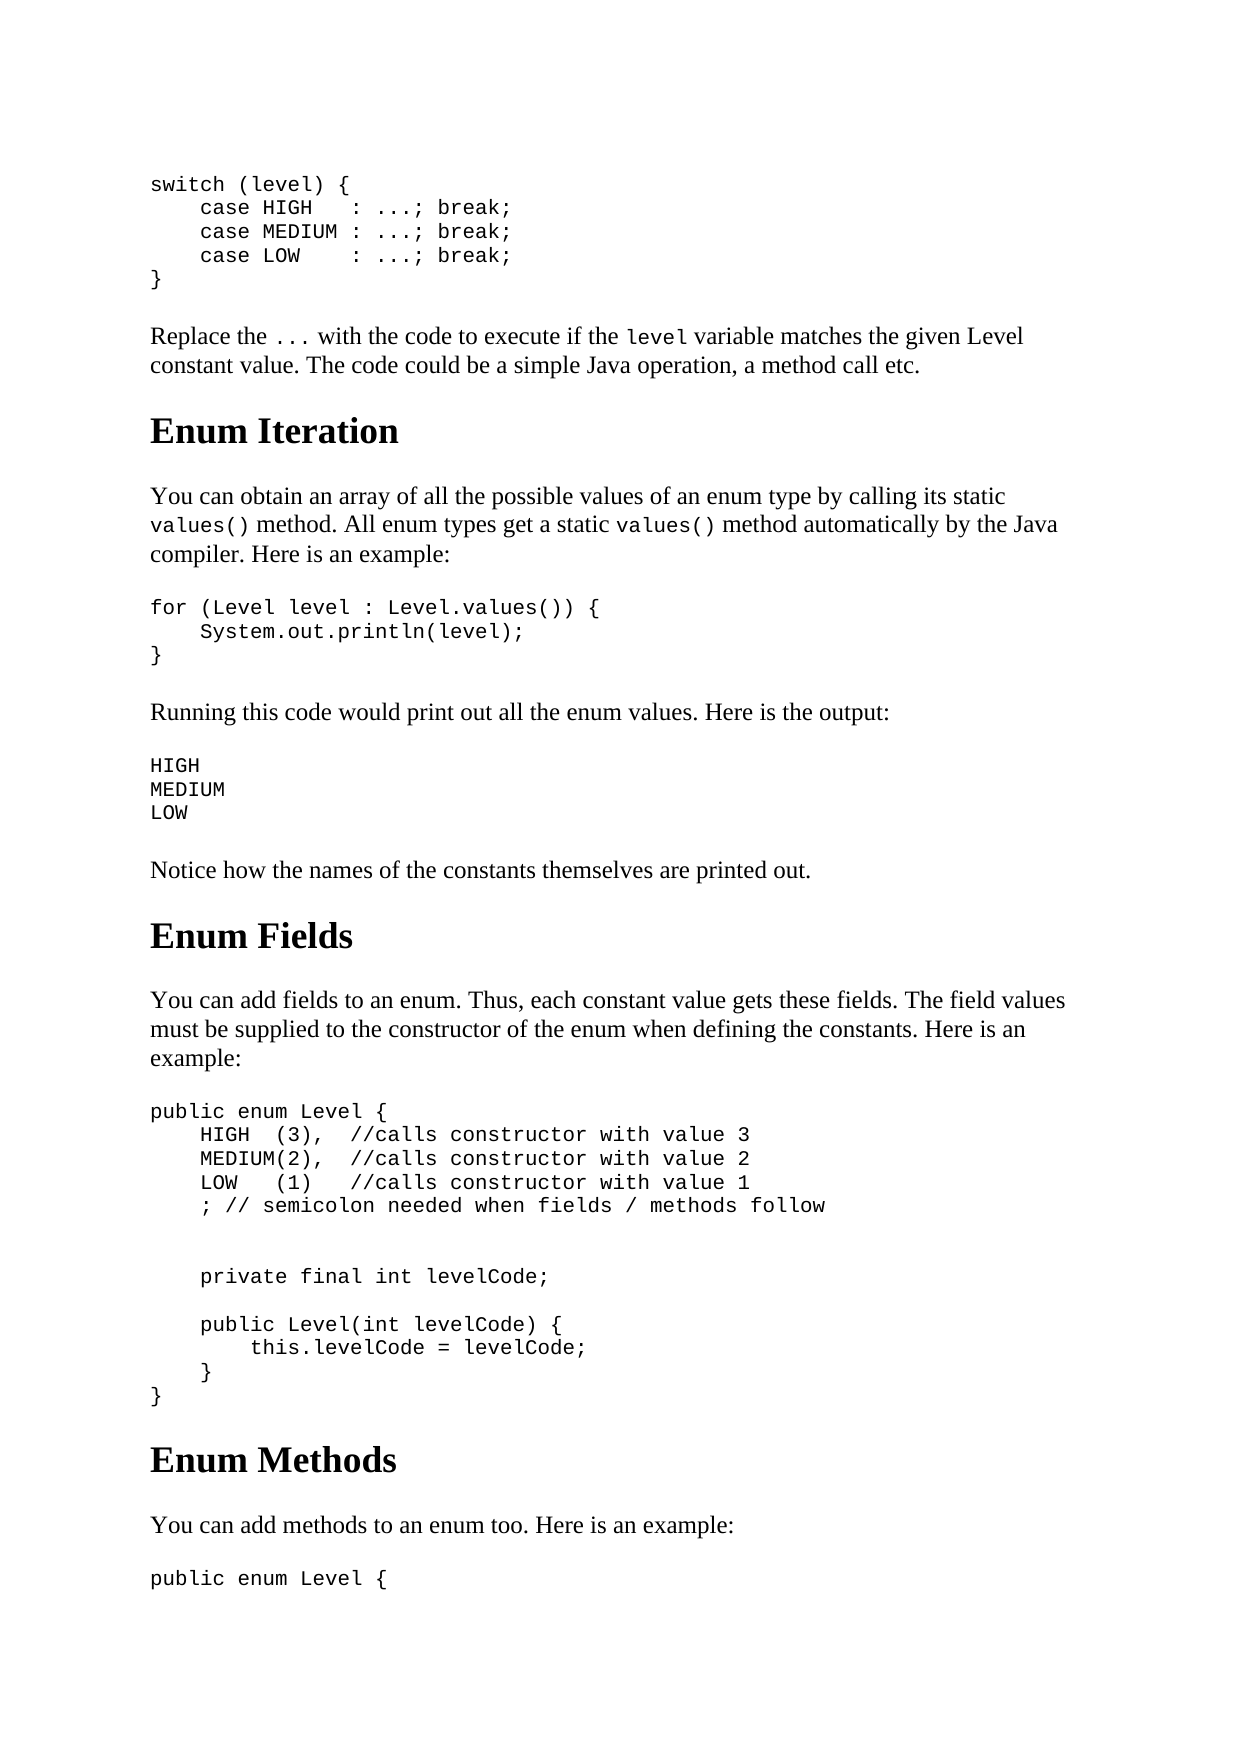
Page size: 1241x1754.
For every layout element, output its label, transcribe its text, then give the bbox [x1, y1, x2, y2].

text public Level(int levelCode) { [150, 1314, 1090, 1337]
text System.out.println(level); [150, 621, 1090, 644]
text Enum Methods [150, 1437, 1090, 1481]
text You can obtain an array of all the possible values of an enum type by calling its static values() method. All enum types get a static values() method automatically by the Java compiler. Here is an example: [150, 481, 1090, 568]
text public enum Level { [150, 1568, 1090, 1591]
text for (Level level : Level.values()) { [150, 597, 1090, 621]
text case MEDIUM : ...; break; [150, 221, 1090, 244]
text Enum Fields [150, 913, 1090, 956]
text HIGH [150, 755, 1090, 779]
text } [150, 1384, 1090, 1408]
text this.levelCode = levelCode; [150, 1337, 1090, 1361]
text private final int levelCode; [150, 1266, 1090, 1290]
text MEDIUM(2), //calls constructor with value 2 [150, 1148, 1090, 1172]
text LOW (1) //calls constructor with value 1 [150, 1172, 1090, 1195]
text } [150, 1361, 1090, 1384]
text } [150, 268, 1090, 292]
text LOW [150, 802, 1090, 826]
text MEDIUM [150, 779, 1090, 802]
text You can add fields to an enum. Thus, each constant value gets these fields. The field values must be supplied to the constructor of the enum when defining the constants. Here is an example: [150, 985, 1090, 1072]
text } [150, 644, 1090, 668]
text switch (level) { [150, 174, 1090, 197]
text case HIGH : ...; break; [150, 197, 1090, 221]
text Enum Iteration [150, 408, 1090, 452]
text ; // semicolon needed when fields / methods follow [150, 1195, 1090, 1219]
text public enum Level { [150, 1101, 1090, 1124]
text You can add methods to an enum too. Here is an example: [150, 1510, 1090, 1538]
text Running this code would print out all the enum values. Here is the output: [150, 697, 1090, 726]
text HIGH (3), //calls constructor with value 3 [150, 1124, 1090, 1148]
text Replace the ... with the code to execute if the level variable matches the given Level constant value. The code could be a simple Java operation, a method call etc. [150, 321, 1090, 379]
text case LOW : ...; break; [150, 244, 1090, 268]
text Notice how the names of the constants themselves are printed out. [150, 855, 1090, 884]
